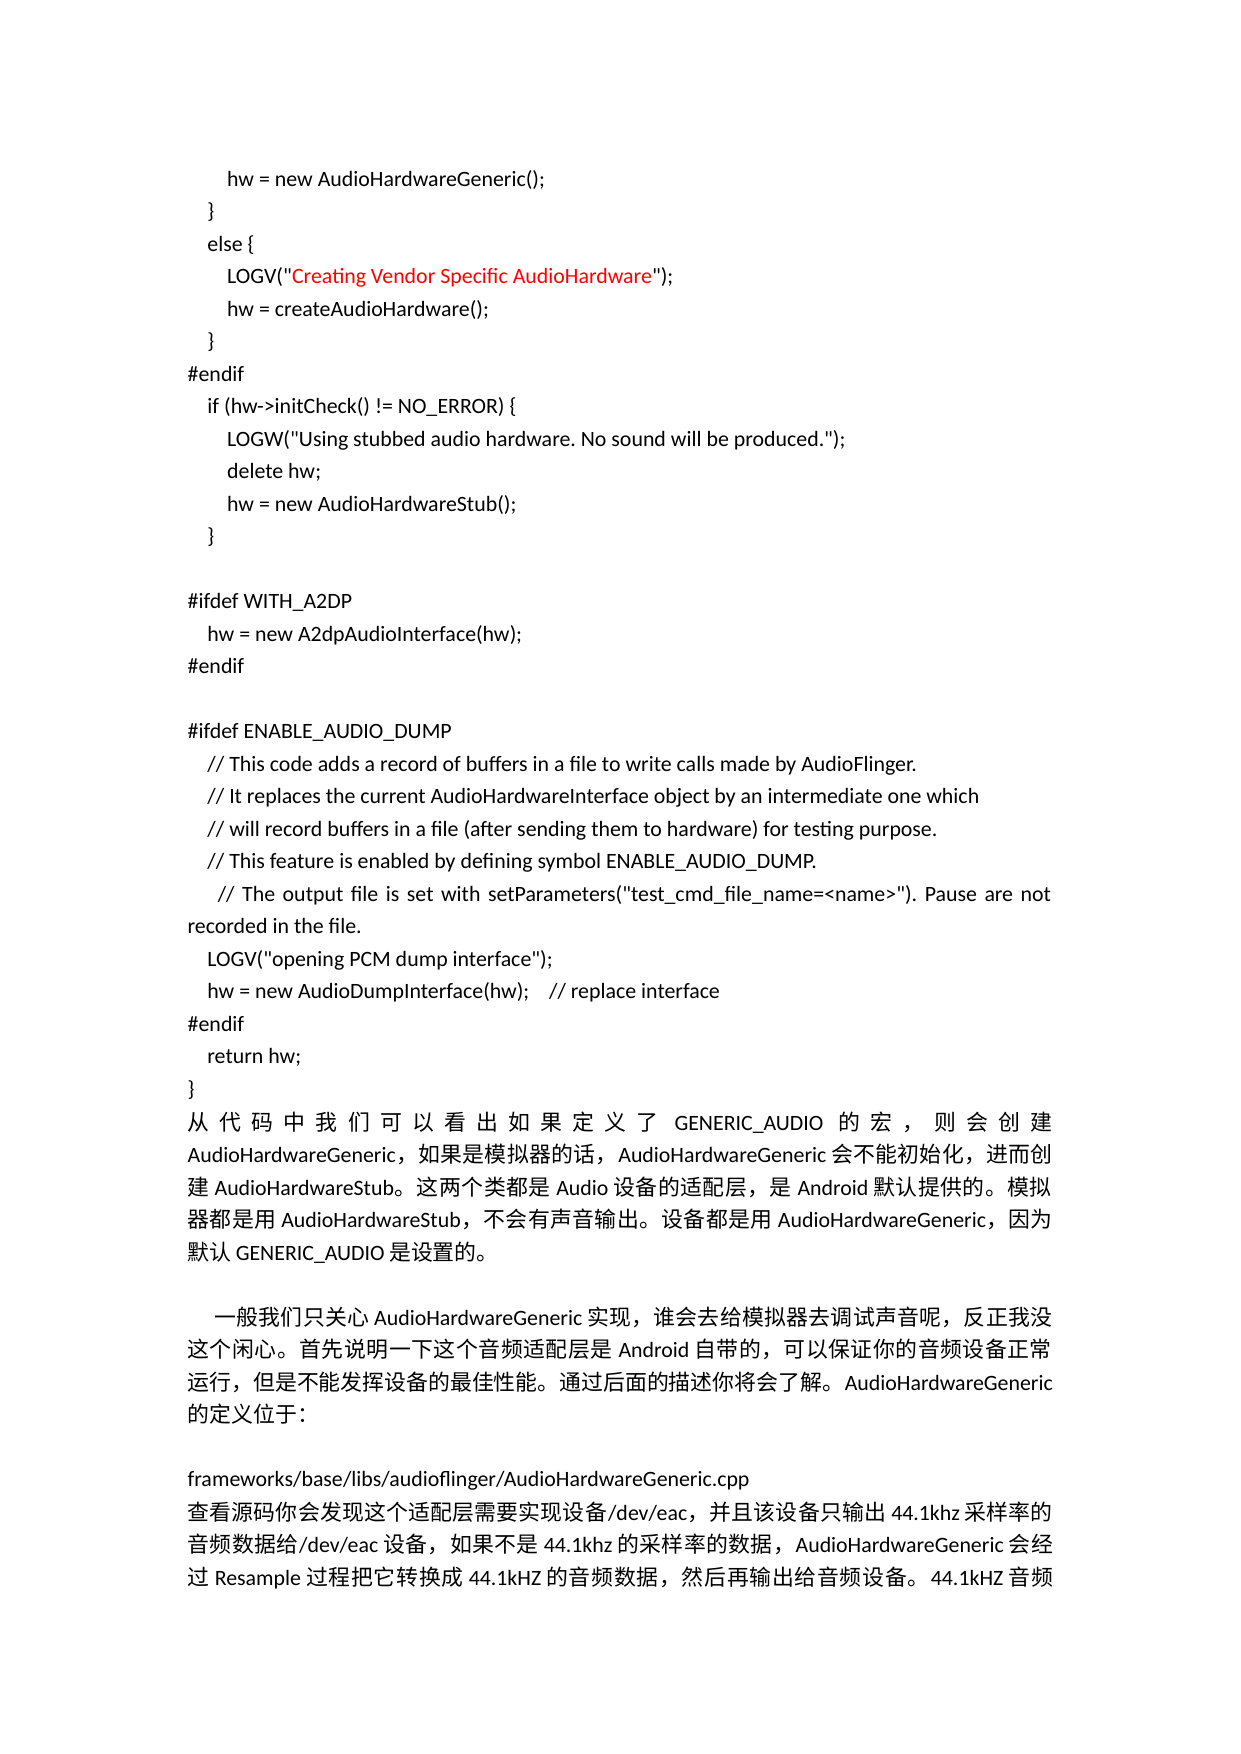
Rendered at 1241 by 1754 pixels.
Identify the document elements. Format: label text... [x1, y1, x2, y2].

text hw = new AudioDumpInterface(hw); // replace interface [187, 974, 1053, 1007]
text #ifdef ENABLE_AUDIO_DUMP [187, 714, 1053, 747]
text #endif [187, 357, 1053, 389]
text // It replaces the current AudioHardwareInterface object by an intermediate one which [187, 779, 1053, 812]
text // This code adds a record of buffers in a file to write calls made by AudioFlinger. [187, 747, 1053, 779]
text hw = new AudioHardwareStub(); [187, 487, 1053, 519]
text // The output file is set with setParameters("test_cmd_file_name=<name>"). Pause are not recorded in the file. [187, 877, 1053, 942]
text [187, 1494, 1053, 1592]
text // will record buffers in a file (after sending them to hardware) for testing purpose. [187, 812, 1053, 844]
text LOGW("Using stubbed audio hardware. No sound will be produced."); [187, 422, 1053, 454]
text hw = createAudioHardware(); [187, 292, 1053, 324]
text frameworks/base/libs/audioflinger/AudioHardwareGeneric.cpp [187, 1462, 1053, 1494]
text } [187, 519, 1053, 552]
text } [187, 324, 1053, 357]
text #endif [187, 1007, 1053, 1039]
text hw = new A2dpAudioInterface(hw); [187, 617, 1053, 649]
text LOGV("Creating Vendor Specific AudioHardware"); [187, 259, 1053, 292]
text } [187, 194, 1053, 227]
text if (hw->initCheck() != NO_ERROR) { [187, 389, 1053, 422]
text else { [187, 227, 1053, 259]
text 从代码中我们可以看出如果定义了GENERIC_AUDIO的宏，则会创建AudioHardwareGeneric，如果是模拟器的话，AudioHardwareGeneric会不能初始化，进而创建AudioHardwareStub。这两个类都是Audio设备的适配层，是Android默认提供的。模拟器都是用AudioHardwareStub，不会有声音输出。设备都是用AudioHardwareGeneric，因为默认GENERIC_AUDIO是设置的。 [187, 1104, 1053, 1267]
text } [187, 1072, 1053, 1104]
text hw = new AudioHardwareGeneric(); [187, 162, 1053, 194]
text 一般我们只关心AudioHardwareGeneric实现，谁会去给模拟器去调试声音呢，反正我没这个闲心。首先说明一下这个音频适配层是Android自带的，可以保证你的音频设备正常运行，但是不能发挥设备的最佳性能。通过后面的描述你将会了解。AudioHardwareGeneric的定义位于： [187, 1299, 1053, 1429]
text delete hw; [187, 454, 1053, 487]
text #ifdef WITH_A2DP [187, 584, 1053, 617]
text return hw; [187, 1039, 1053, 1072]
text LOGV("opening PCM dump interface"); [187, 942, 1053, 974]
text // This feature is enabled by defining symbol ENABLE_AUDIO_DUMP. [187, 844, 1053, 877]
text #endif [187, 649, 1053, 682]
